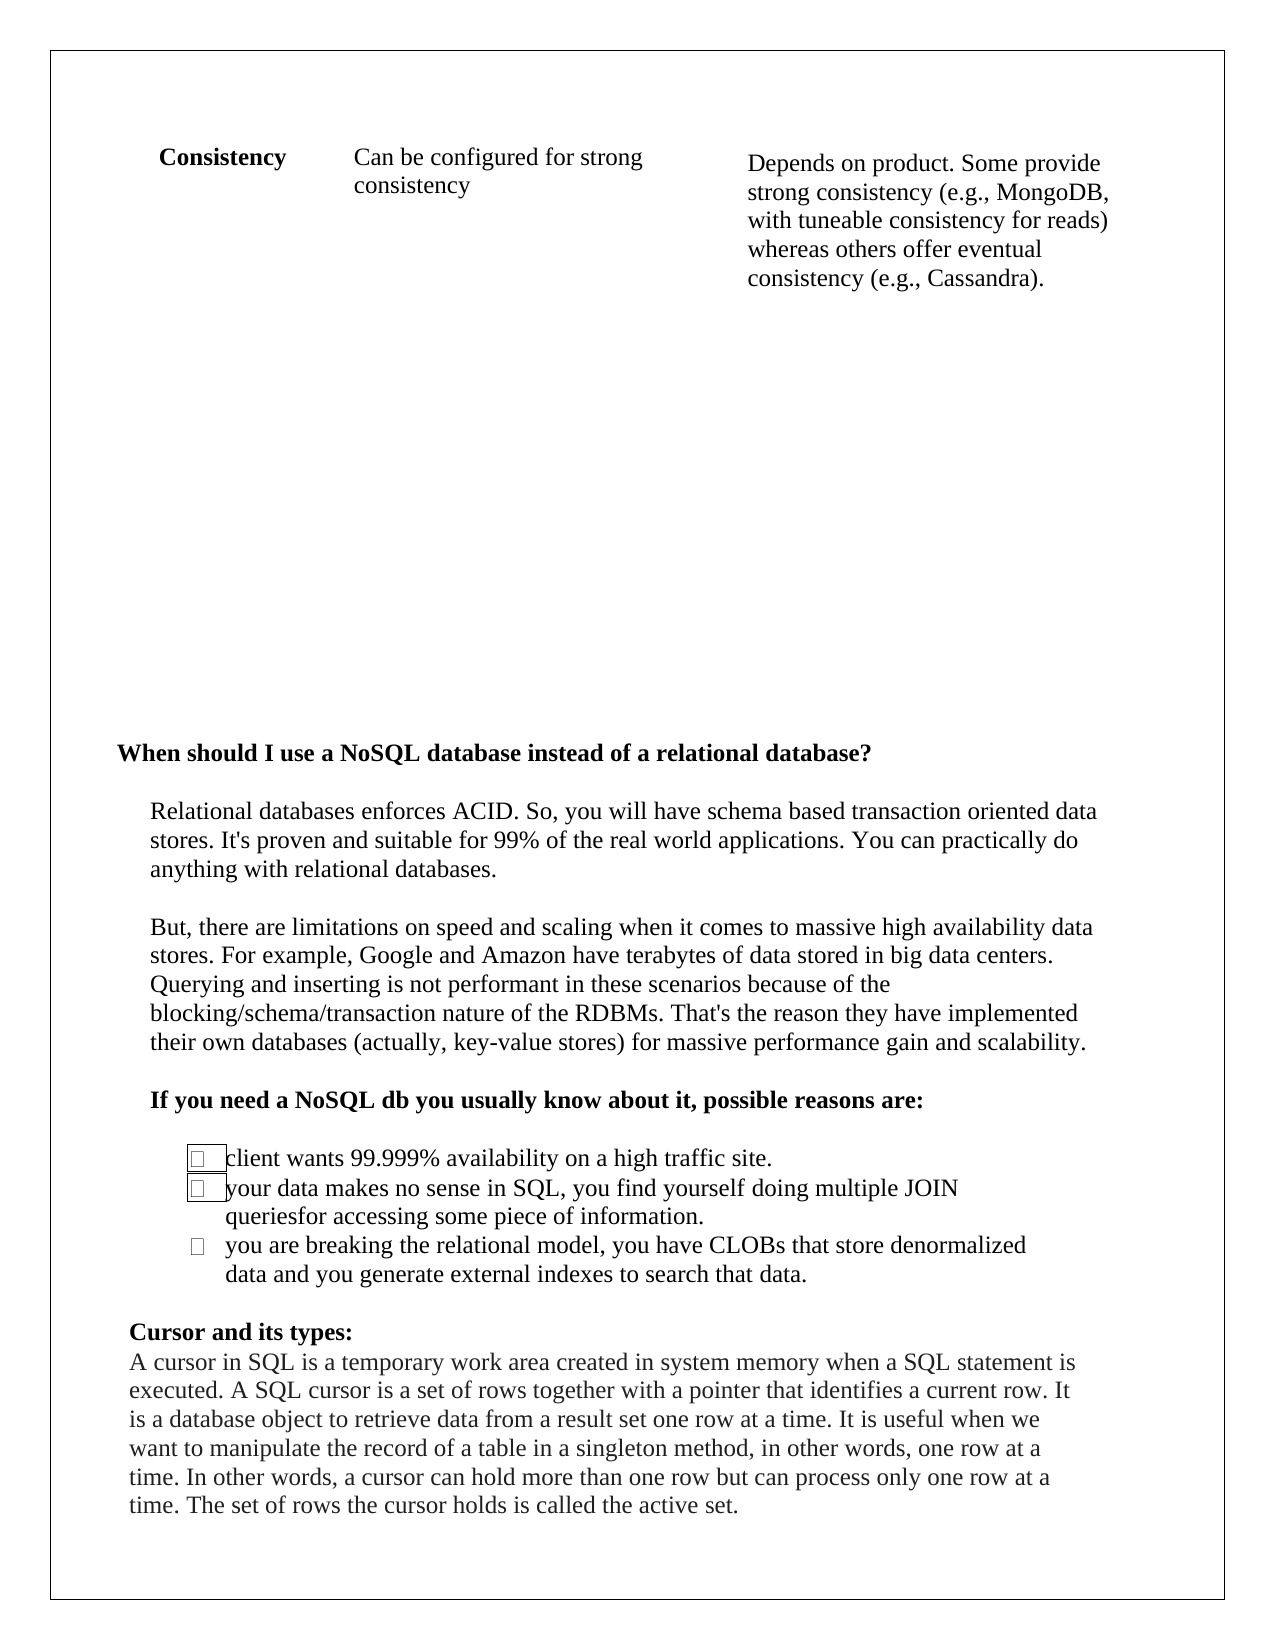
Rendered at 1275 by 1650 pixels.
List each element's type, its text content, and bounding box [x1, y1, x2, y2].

picture [188, 1145, 225, 1171]
text you are breaking the relational model, you have CLOBs that store denormalized data and you generate external indexes to search that data. [225, 1231, 1067, 1288]
text your data makes no sense in SQL, you find yourself doing multiple JOIN queriesfor accessing some piece of information. [225, 1173, 1065, 1230]
text Depends on product. Some provide strong consistency (e.g., MongoDB, with tuneable consistency for reads) whereas others offer eventual consistency (e.g., Cassandra). [747, 148, 1111, 292]
text Querying and inserting is not performant in these scenarios because of the blocking/schema/transaction nature of the RDBMs. That's the reason they have implemented their own databases (actually, key-value stores) for massive performance gain and scalability. [150, 969, 1087, 1056]
text consistency [354, 170, 647, 199]
text Consistency Can be configured for strong [159, 142, 647, 170]
picture [188, 1174, 225, 1201]
text client wants 99.999% availability on a high traffic site. [225, 1143, 1152, 1172]
text Relational databases enforces ACID. So, you will have schema based transaction oriented data stores. It's proven and suitable for 99% of the real world applications. You can practically do anything with relational databases. [150, 796, 1098, 882]
subtitle When should I use a NoSQL database instead of a relational database? [117, 738, 1152, 767]
text But, there are limitations on speed and scaling when it comes to massive high availability data stores. For example, Google and Amazon have terabytes of data stored in big data centers. [150, 912, 1093, 969]
subtitle Cursor and its types: [129, 1317, 1152, 1346]
text A cursor in SQL is a temporary work area created in system memory when a SQL statement is executed. A SQL cursor is a set of rows together with a pointer that identifies a current row. It is a database object to retrieve data from a result set one row at a time. It is useful when we want to manipulate the record of a table in a singleton method, in other words, one row at a time. In other words, a cursor can hold more than one row but can process only one row at a time. The set of rows the cursor holds is called the active set. [129, 1347, 1076, 1519]
subtitle If you need a NoSQL db you usually know about it, possible reasons are: [150, 1085, 1152, 1114]
picture [187, 1231, 227, 1260]
